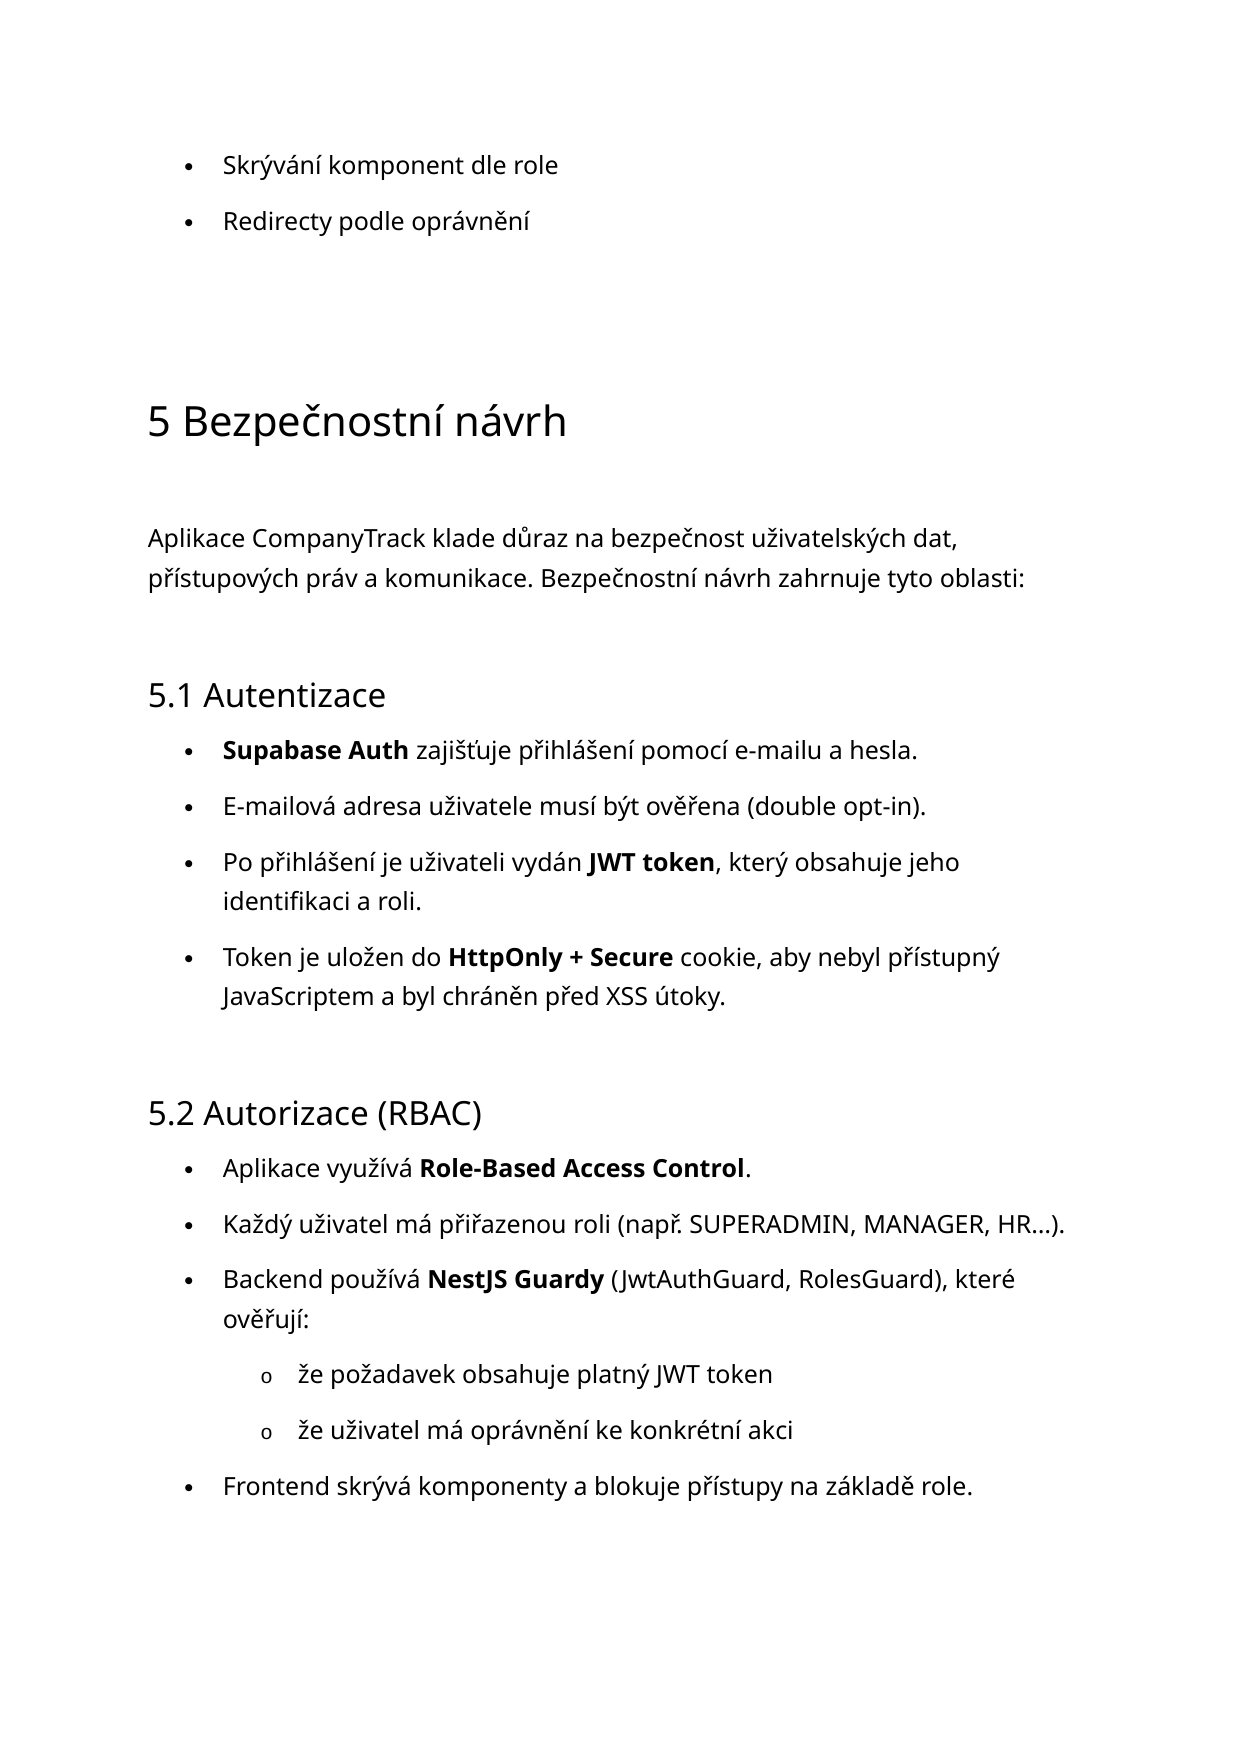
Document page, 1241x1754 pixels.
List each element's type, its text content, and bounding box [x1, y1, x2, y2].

list Backend používá NestJS Guardy (JwtAuthGuard, RolesGuard), které ověřují: [185, 1262, 1093, 1335]
list Aplikace využívá Role-Based Access Control. [185, 1151, 1093, 1184]
subtitle 5.1 Autentizace [148, 672, 1093, 717]
list Skrývání komponent dle role [185, 148, 1093, 182]
subtitle 5.2 Autorizace (RBAC) [148, 1090, 1093, 1135]
list že požadavek obsahuje platný JWT token [260, 1357, 1093, 1391]
list Redirecty podle oprávnění [185, 203, 1093, 237]
list E-mailová adresa uživatele musí být ověřena (double opt-in). [185, 788, 1093, 822]
list Frontend skrývá komponenty a blokuje přístupy na základě role. [185, 1469, 1093, 1503]
list Supabase Auth zajišťuje přihlášení pomocí e-mailu a hesla. [185, 732, 1093, 767]
list Token je uložen do HttpOnly + Secure cookie, aby nebyl přístupný JavaScriptem a byl chráněn před XSS útoky. [185, 939, 1093, 1012]
list Po přihlášení je uživateli vydán JWT token, který obsahuje jeho identifikaci a roli. [185, 844, 1093, 917]
subtitle 5 Bezpečnostní návrh [148, 392, 1093, 448]
text Aplikace CompanyTrack klade důraz na bezpečnost uživatelských dat, přístupových práv a komunikace. Bezpečnostní návrh zahrnuje tyto oblasti: [148, 521, 1093, 594]
list Každý uživatel má přiřazenou roli (např. SUPERADMIN, MANAGER, HR…). [185, 1206, 1093, 1240]
list že uživatel má oprávnění ke konkrétní akci [260, 1413, 1093, 1447]
